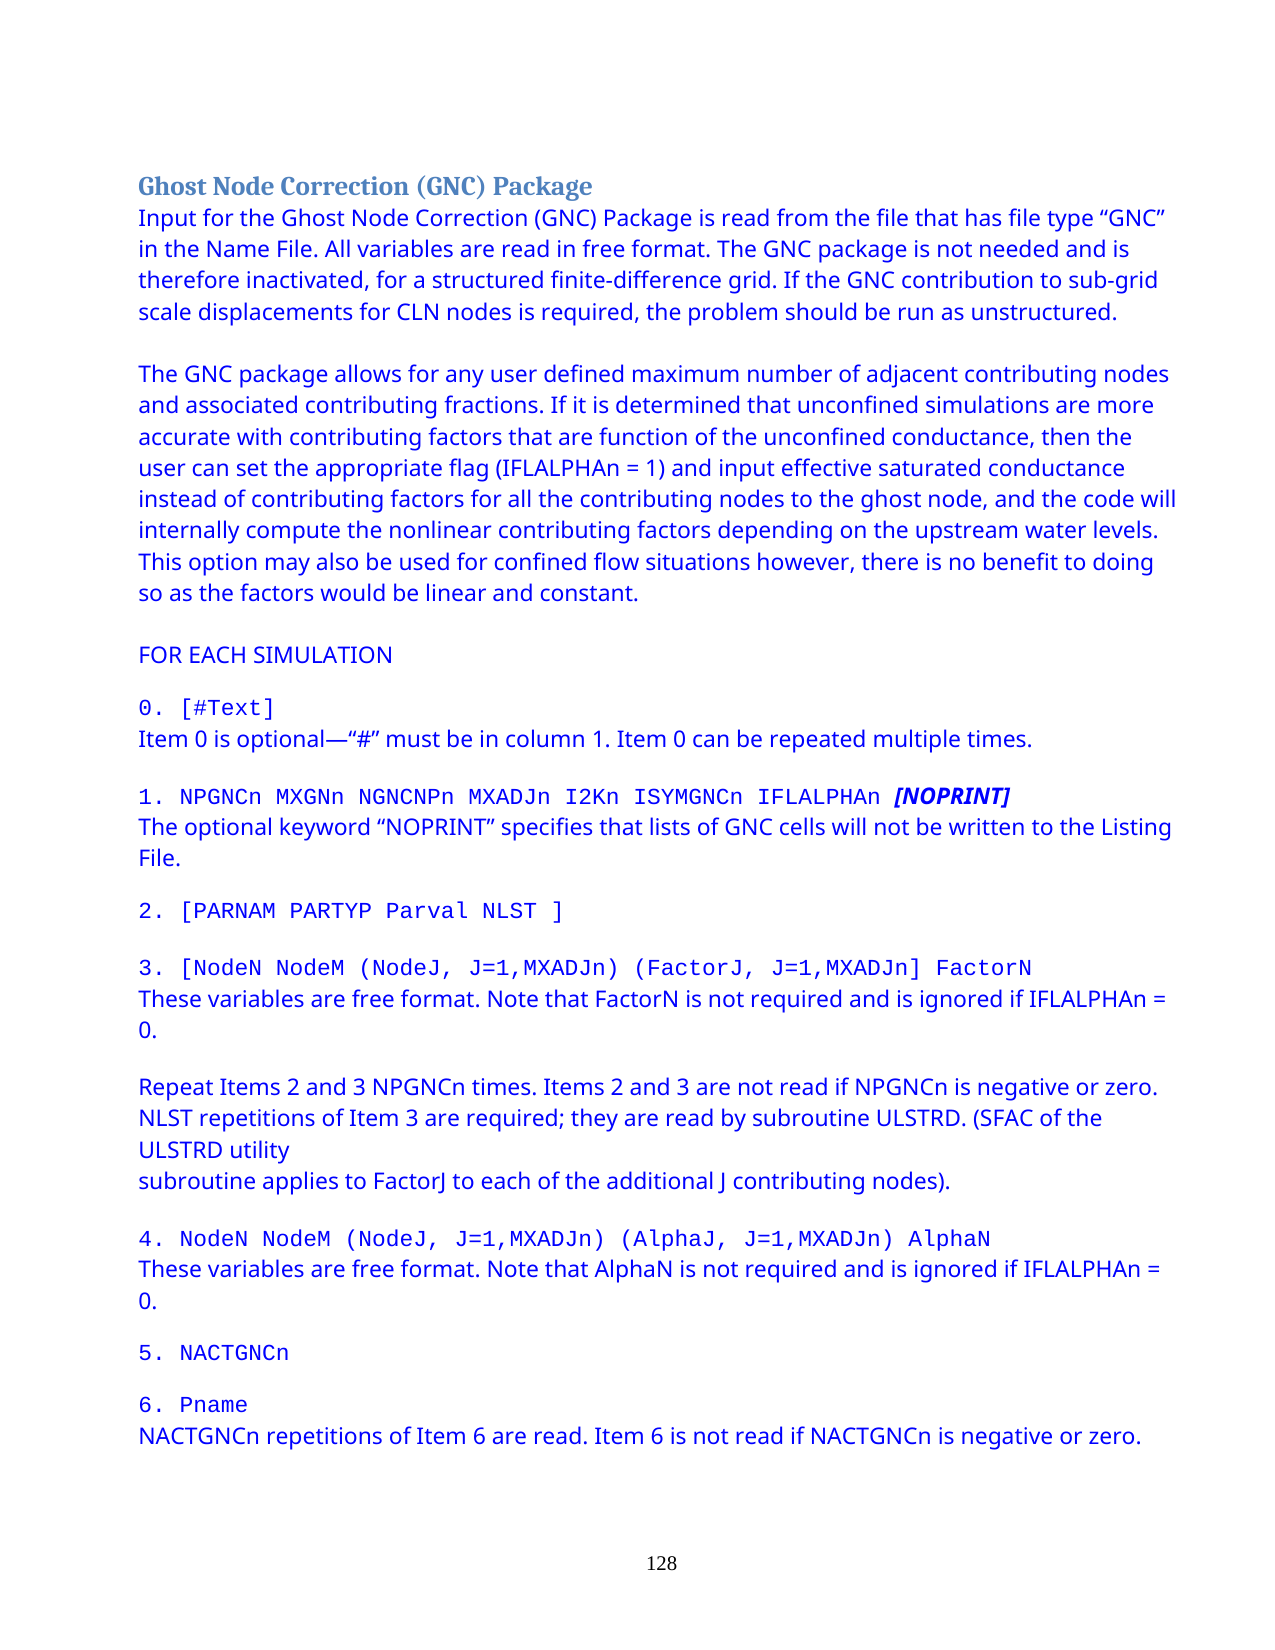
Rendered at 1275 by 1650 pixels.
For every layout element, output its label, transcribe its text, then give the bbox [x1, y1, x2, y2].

text The GNC package allows for any user defined maximum number of adjacent contributing nodes and associated contributing fractions. If it is determined that unconfined simulations are more accurate with contributing factors that are function of the unconfined conductance, then the user can set the appropriate flag (IFLALPHAn = 1) and input effective saturated conductance instead of contributing factors for all the contributing nodes to the ghost node, and the code will internally compute the nonlinear contributing factors depending on the upstream water levels. This option may also be used for confined flow situations however, there is no benefit to doing so as the factors would be linear and constant. [138, 358, 1185, 608]
text FOR EACH SIMULATION [138, 639, 1185, 671]
text 5. NACTGNCn [138, 1342, 1185, 1368]
text 1. NPGNCn MXGNn NGNCNPn MXADJn I2Kn ISYMGNCn IFLALPHAn [NOPRINT] [138, 780, 1185, 811]
text 0. [#Text] [138, 697, 1185, 723]
text These variables are free format. Note that FactorN is not required and is ignored if IFLALPHAn = 0. [138, 983, 1185, 1045]
text 3. [NodeN NodeM (NodeJ, J=1,MXADJn) (FactorJ, J=1,MXADJn] FactorN [138, 957, 1185, 983]
text 2. [PARNAM PARTYP Parval NLST ] [138, 899, 1185, 926]
text Repeat Items 2 and 3 NPGNCn times. Items 2 and 3 are not read if NPGNCn is negative or zero. [138, 1071, 1185, 1102]
text These variables are free format. Note that AlphaN is not required and is ignored if IFLALPHAn = 0. [138, 1253, 1185, 1316]
text 4. NodeN NodeM (NodeJ, J=1,MXADJn) (AlphaJ, J=1,MXADJn) AlphaN [138, 1227, 1185, 1253]
text Input for the Ghost Node Correction (GNC) Package is read from the file that has file type “GNC” in the Name File. All variables are read in free format. The GNC package is not needed and is therefore inactivated, for a structured finite-difference grid. If the GNC contribution to sub-grid scale displacements for CLN nodes is required, the problem should be run as unstructured. [138, 202, 1185, 327]
text subroutine applies to FactorJ to each of the additional J contributing nodes). [138, 1165, 1185, 1196]
text NLST repetitions of Item 3 are required; they are read by subroutine ULSTRD. (SFAC of the ULSTRD utility [138, 1102, 1185, 1165]
text NACTGNCn repetitions of Item 6 are read. Item 6 is not read if NACTGNCn is negative or zero. [138, 1419, 1185, 1451]
subtitle Ghost Node Correction (GNC) Package [138, 171, 1185, 202]
text The optional keyword “NOPRINT” specifies that lists of GNC cells will not be written to the Listing File. [138, 811, 1185, 874]
text Item 0 is optional—“#” must be in column 1. Item 0 can be repeated multiple times. [138, 723, 1185, 754]
text 6. Pname [138, 1394, 1185, 1419]
